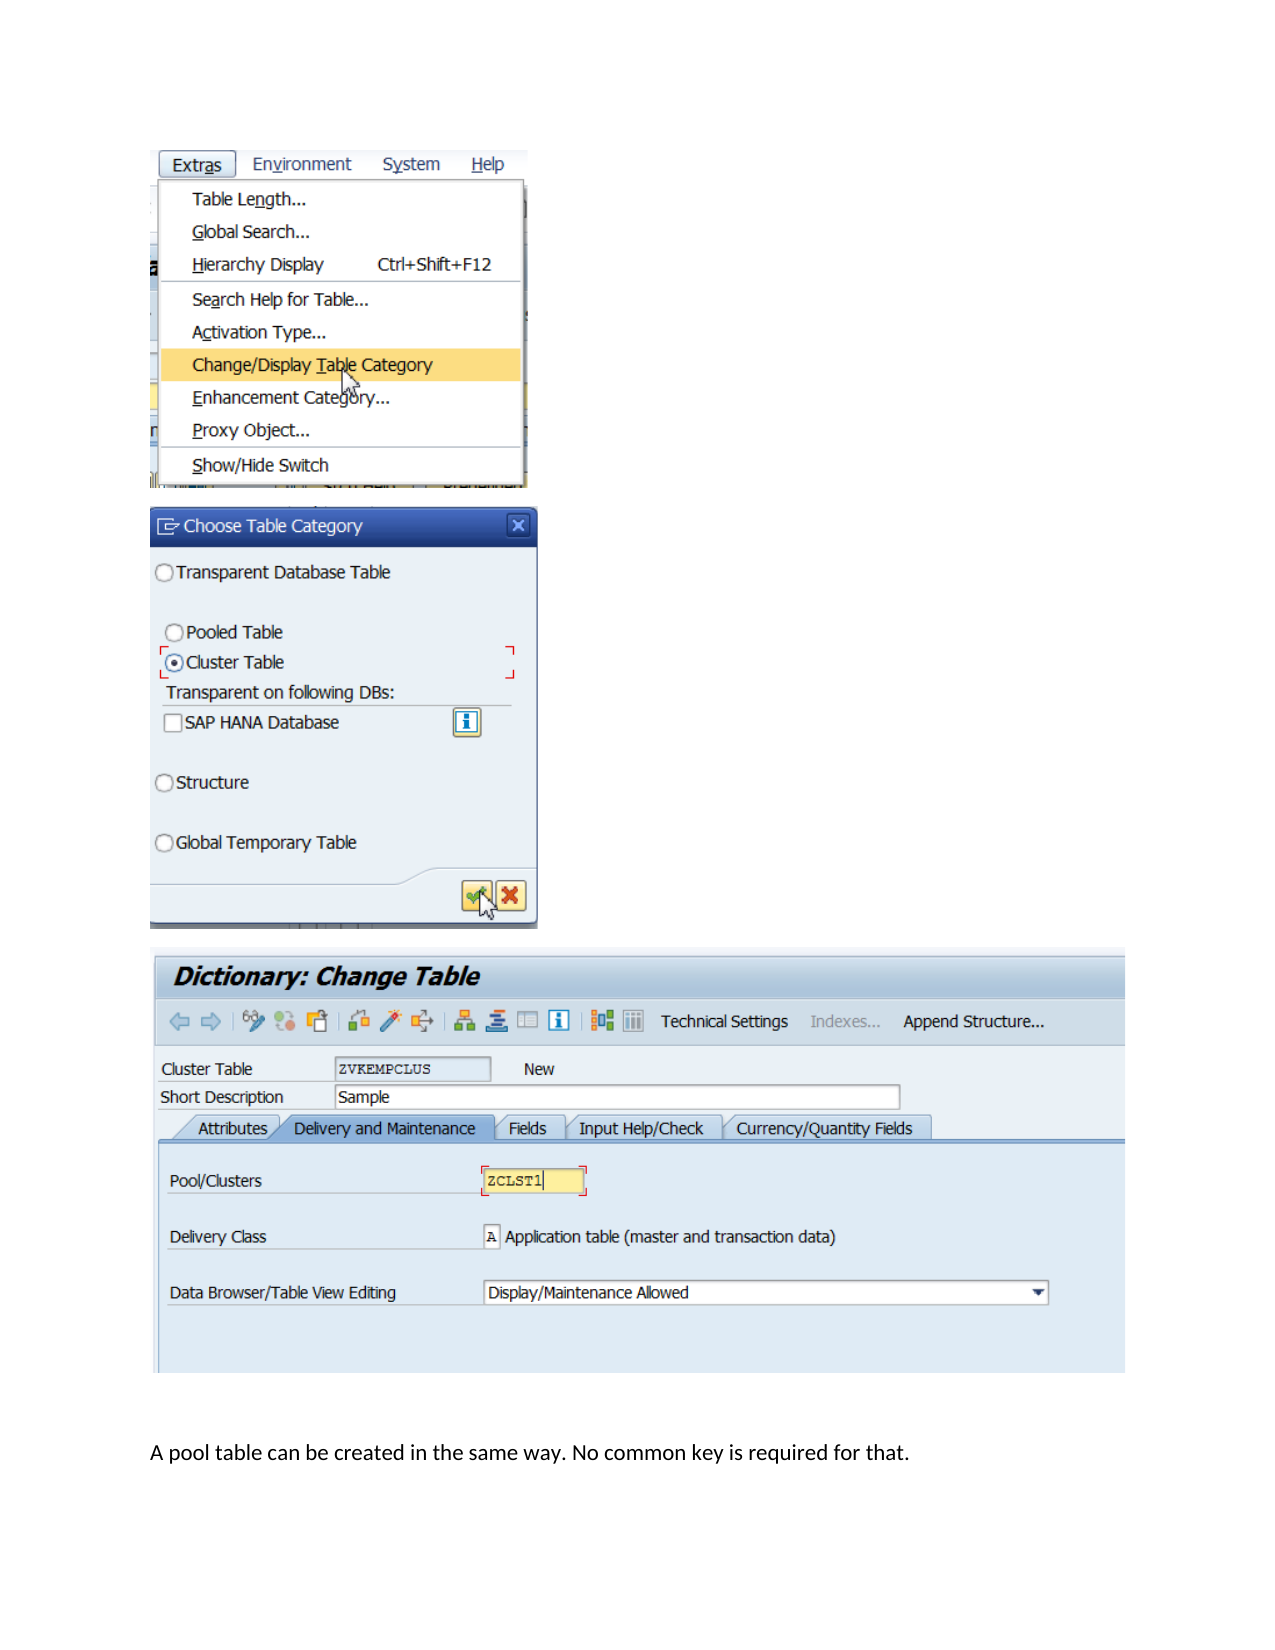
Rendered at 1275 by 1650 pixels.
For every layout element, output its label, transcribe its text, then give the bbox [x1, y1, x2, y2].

picture [150, 150, 528, 488]
picture [150, 506, 538, 929]
picture [150, 947, 1125, 1373]
text A pool table can be created in the same way. No common key is required for that. [150, 1438, 1125, 1466]
